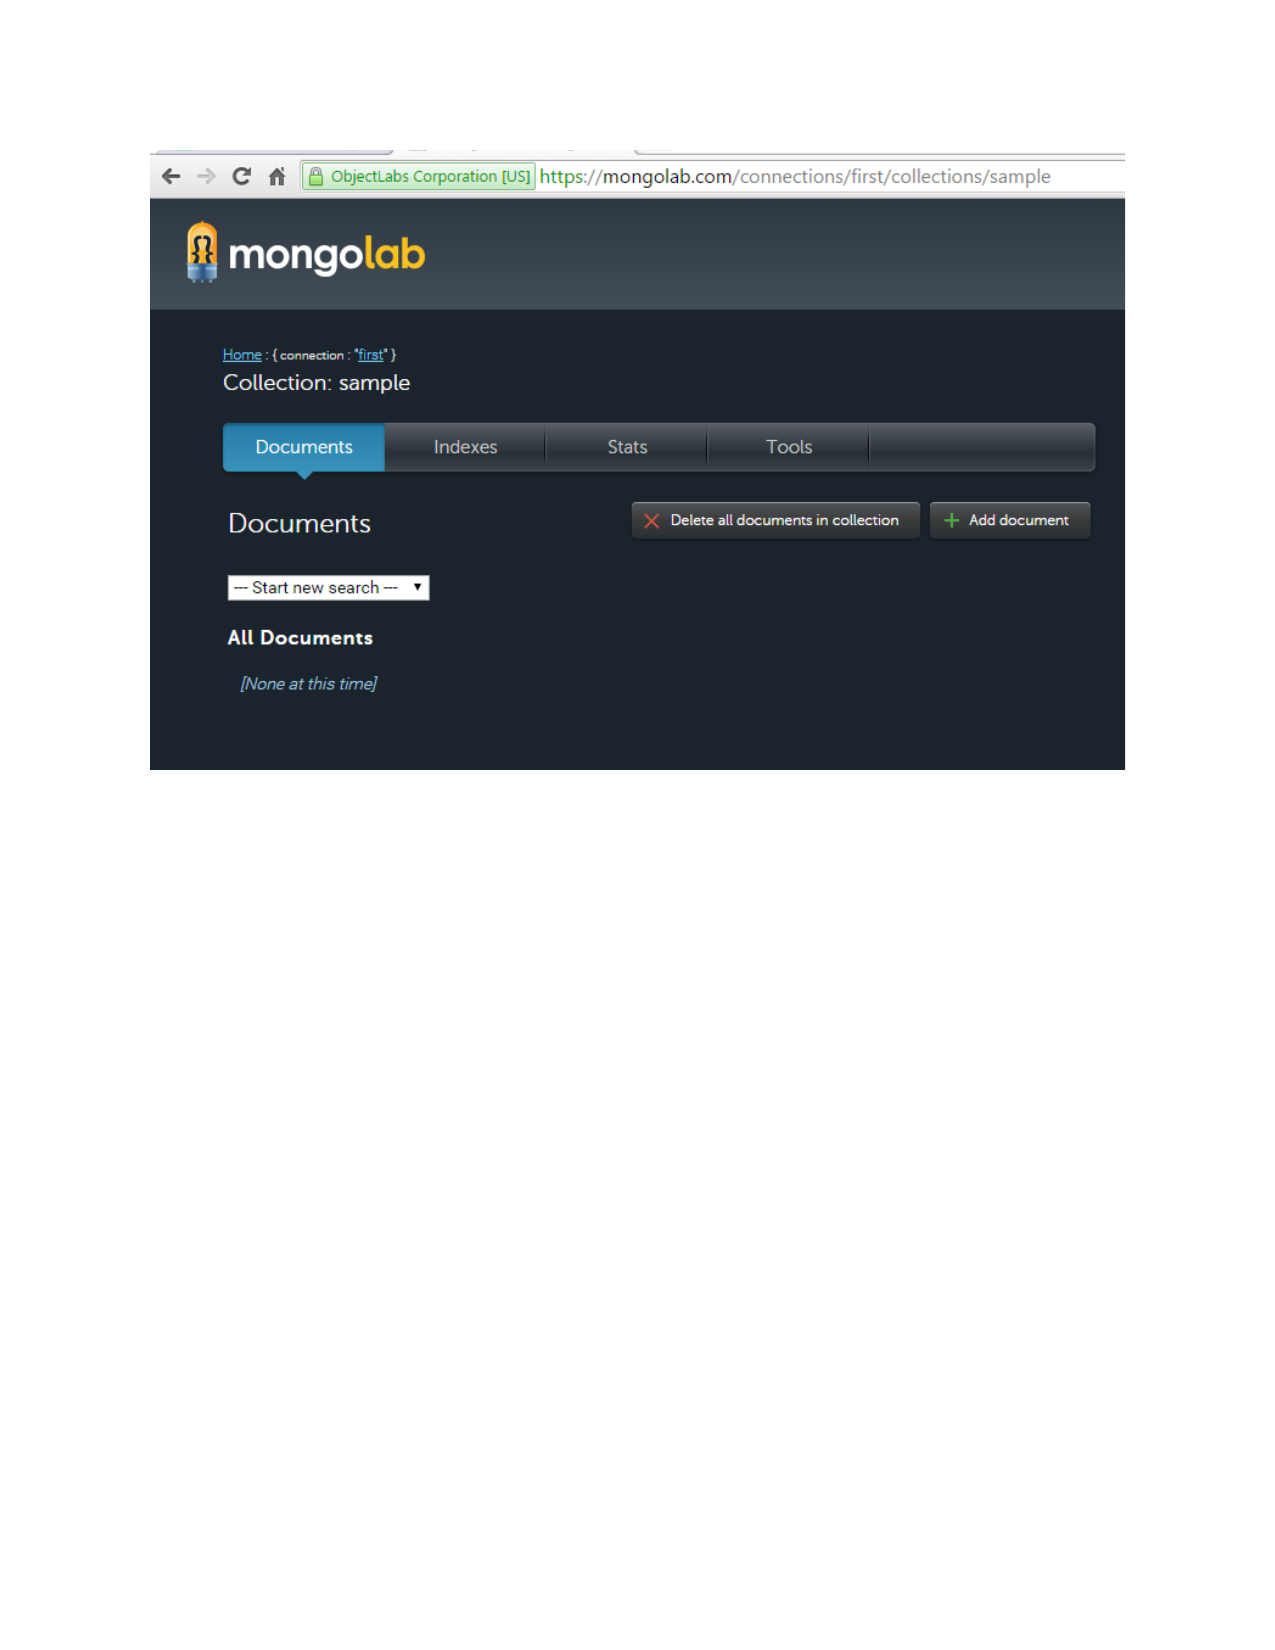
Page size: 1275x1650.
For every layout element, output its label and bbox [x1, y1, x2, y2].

picture [150, 150, 1125, 770]
